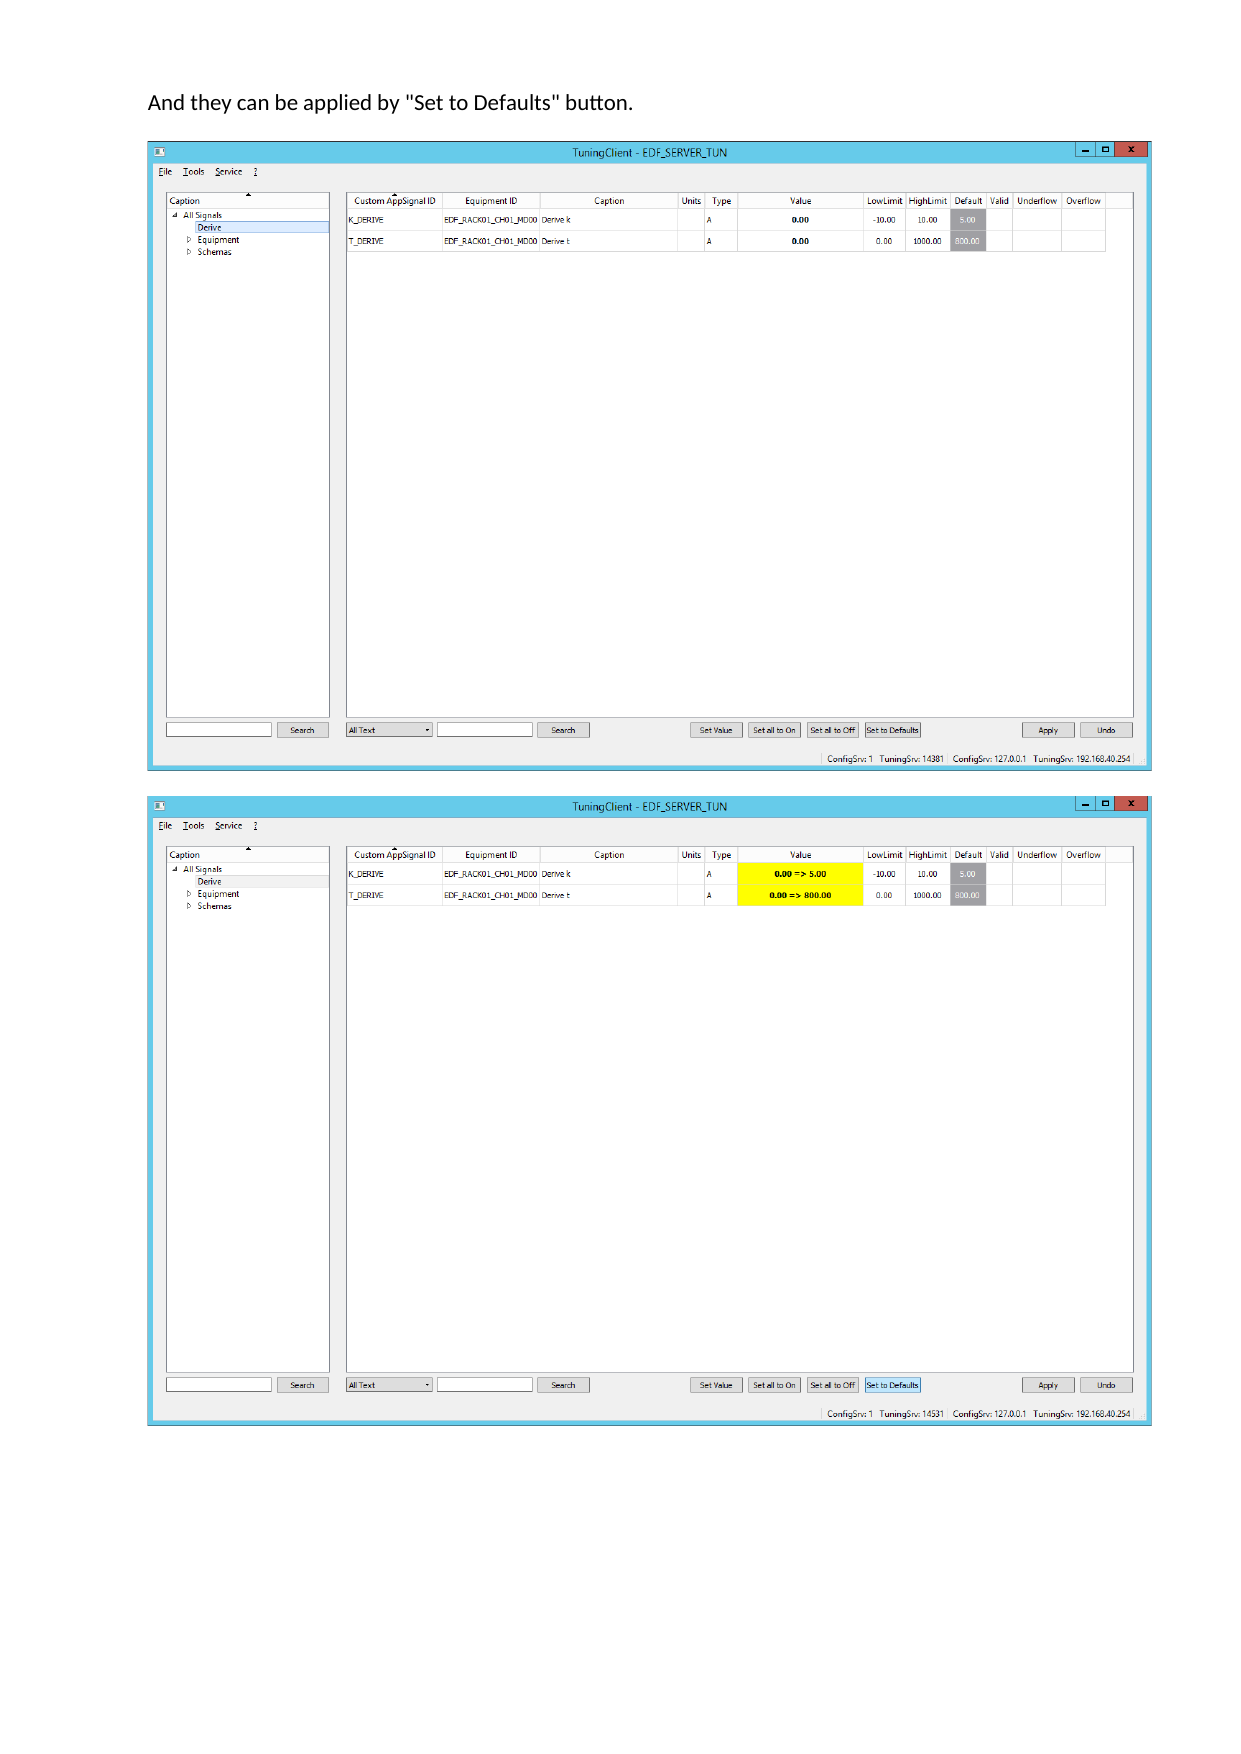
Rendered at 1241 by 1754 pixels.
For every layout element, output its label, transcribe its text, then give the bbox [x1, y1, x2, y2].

picture [147, 141, 1152, 771]
picture [147, 796, 1152, 1426]
text And they can be applied by "Set to Defaults" button. [148, 88, 1152, 117]
